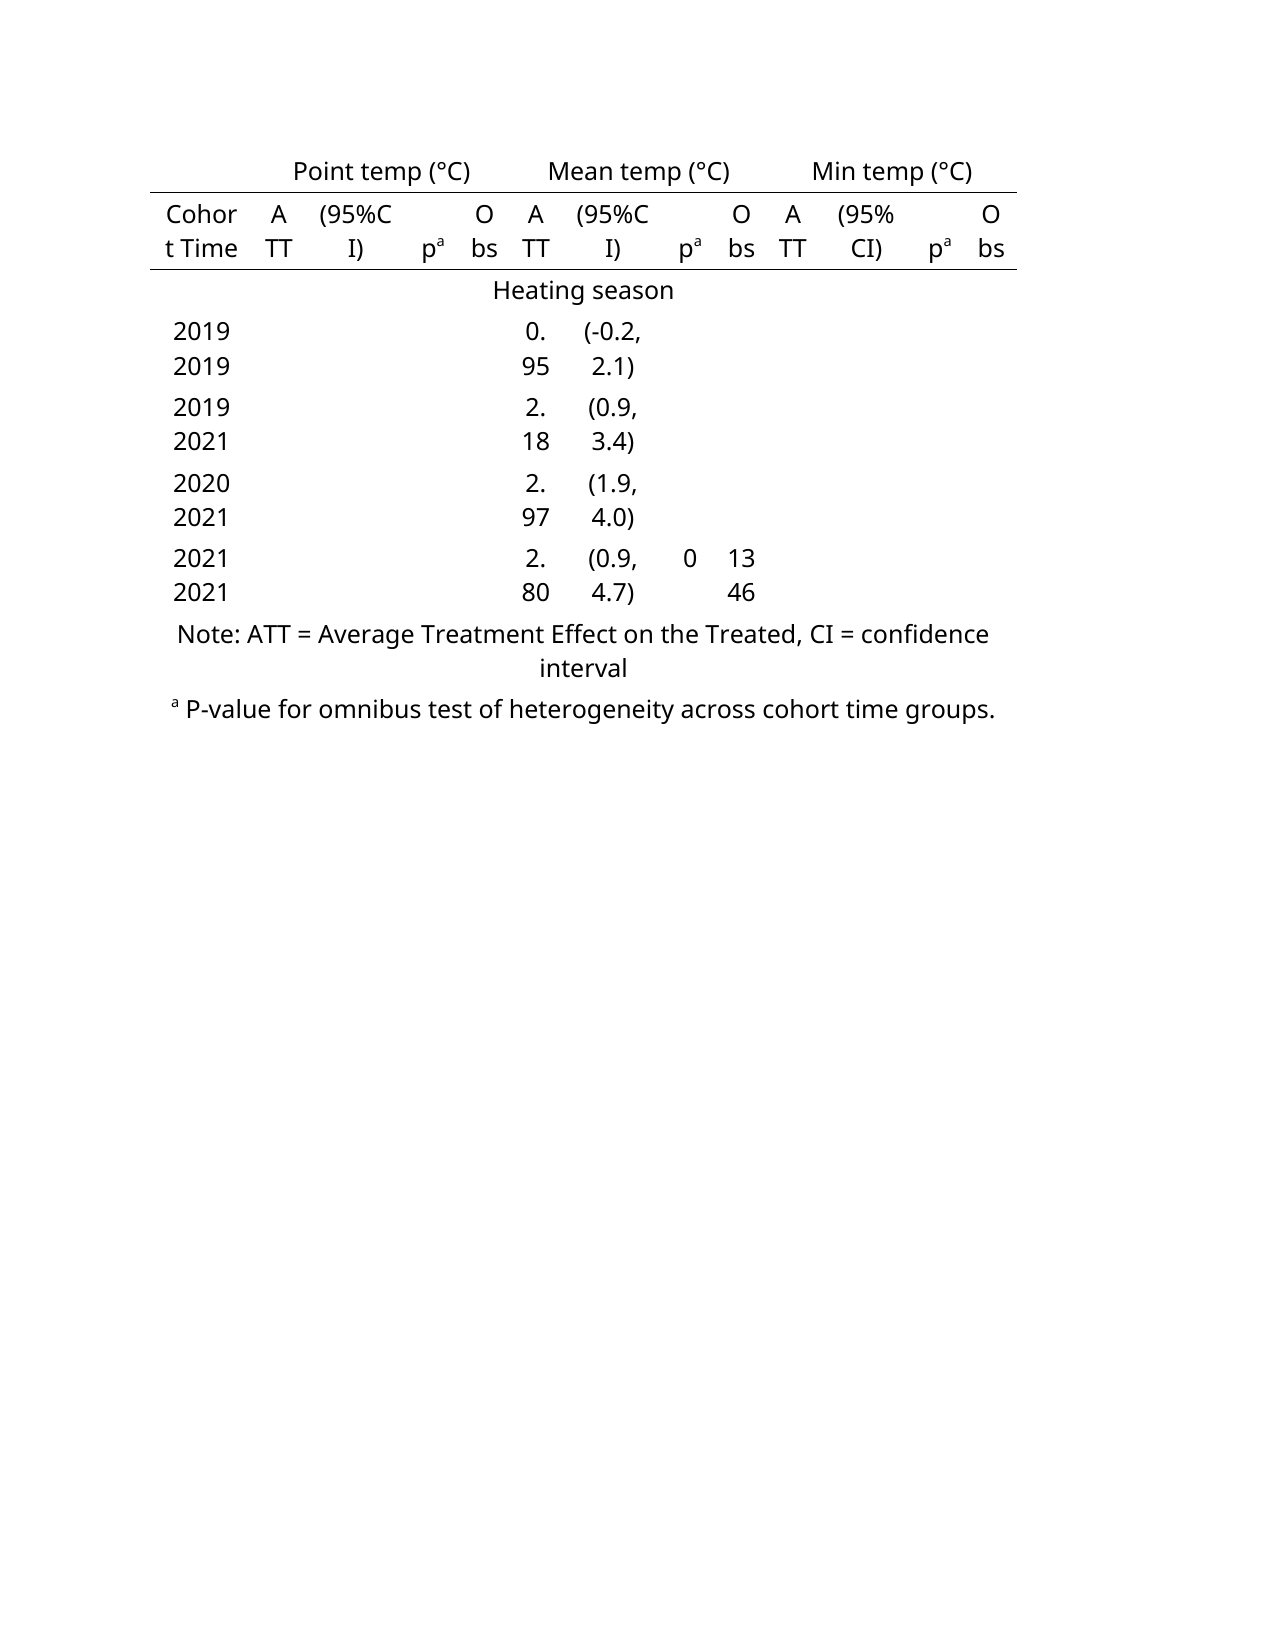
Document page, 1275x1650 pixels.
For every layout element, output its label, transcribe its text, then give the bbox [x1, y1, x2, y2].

table_header Table 1: Effects of the CBHP policy on personal exposure () with variations in fixed effects for treatment group and time. [139, 150, 1114, 730]
